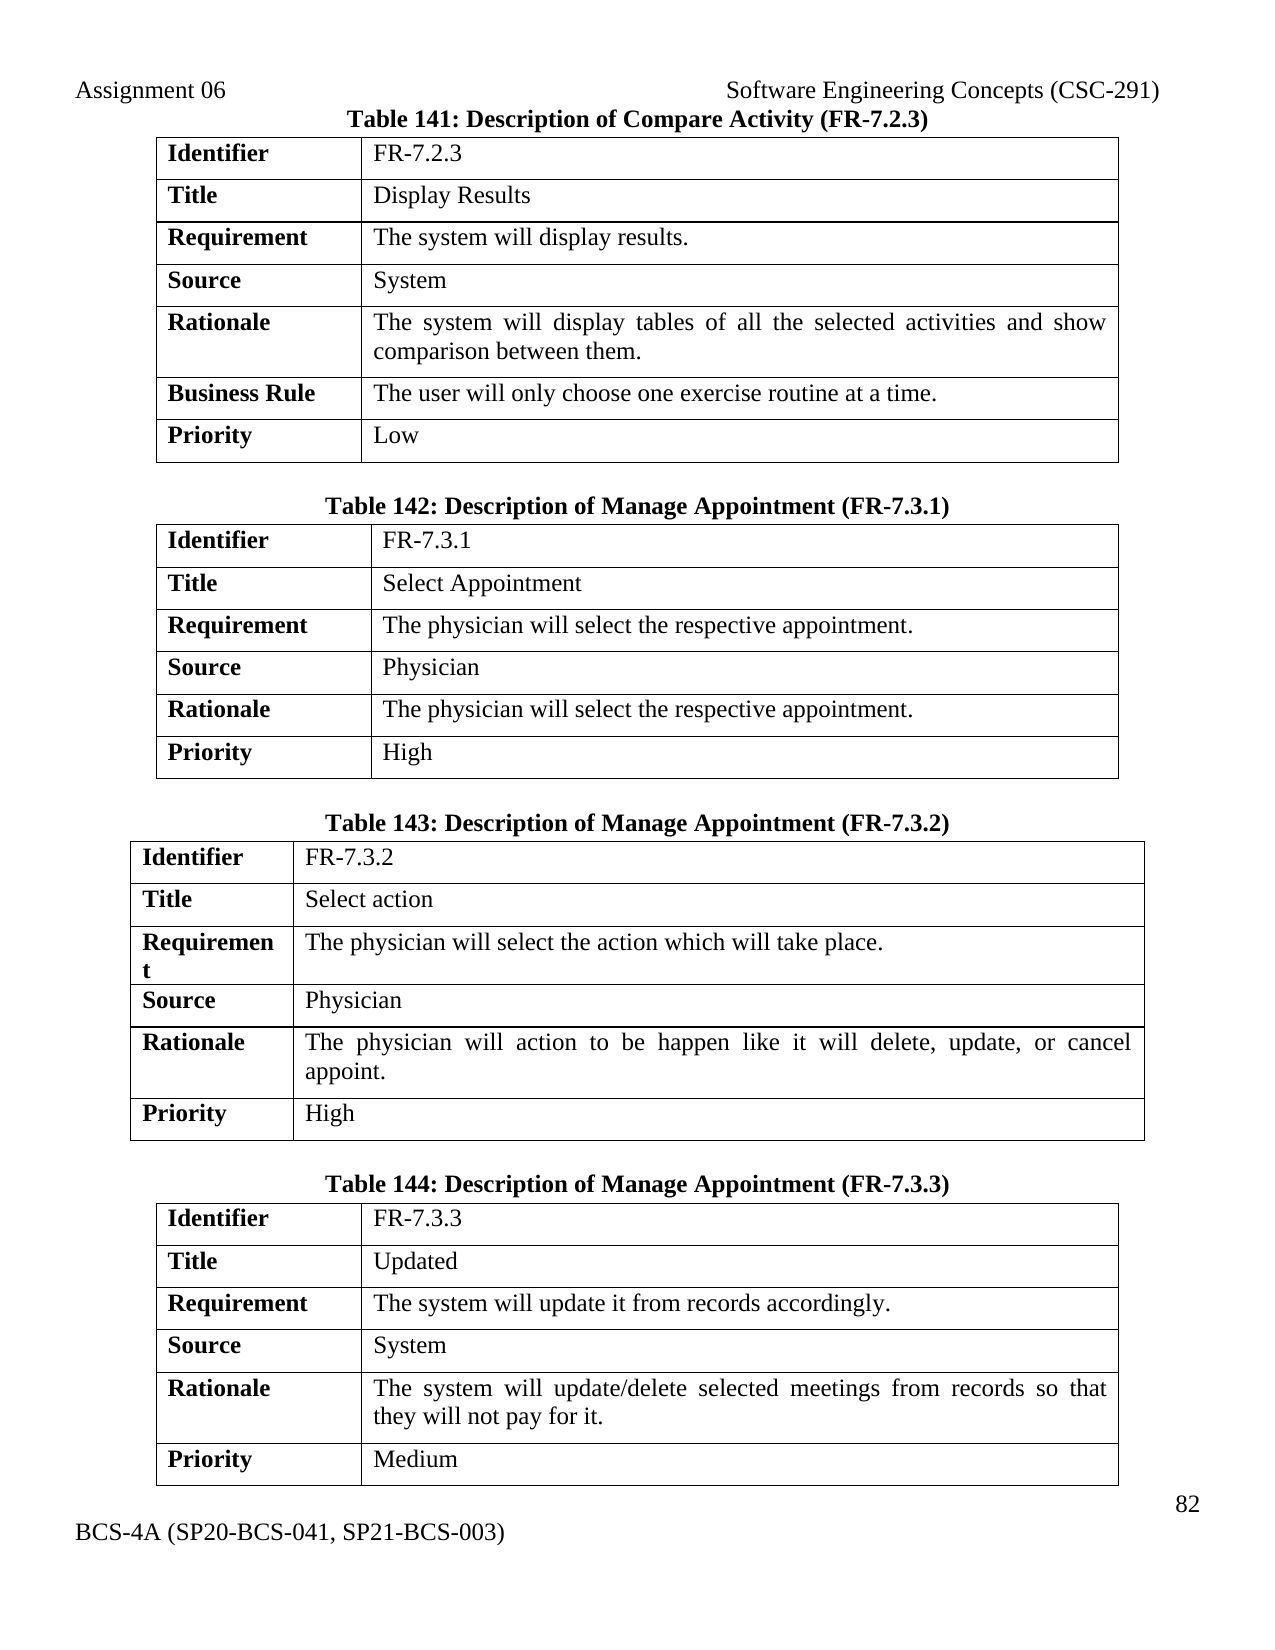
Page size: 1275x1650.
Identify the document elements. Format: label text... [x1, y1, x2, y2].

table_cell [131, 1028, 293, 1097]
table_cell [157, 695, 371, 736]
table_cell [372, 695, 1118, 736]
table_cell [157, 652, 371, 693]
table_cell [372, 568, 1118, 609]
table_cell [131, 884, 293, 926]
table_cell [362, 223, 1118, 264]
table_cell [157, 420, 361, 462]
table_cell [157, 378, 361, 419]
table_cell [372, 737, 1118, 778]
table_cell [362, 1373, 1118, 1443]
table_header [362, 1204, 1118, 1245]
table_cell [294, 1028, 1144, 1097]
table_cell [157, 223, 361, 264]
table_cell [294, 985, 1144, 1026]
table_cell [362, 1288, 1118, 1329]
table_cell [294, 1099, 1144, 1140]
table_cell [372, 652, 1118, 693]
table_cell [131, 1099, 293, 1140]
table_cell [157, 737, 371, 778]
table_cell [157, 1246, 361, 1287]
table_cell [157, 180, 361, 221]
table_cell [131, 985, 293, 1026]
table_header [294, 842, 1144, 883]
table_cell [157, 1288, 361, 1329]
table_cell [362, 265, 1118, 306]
text Table 142: Description of Manage Appointment (FR-7.3.1) [75, 491, 1200, 520]
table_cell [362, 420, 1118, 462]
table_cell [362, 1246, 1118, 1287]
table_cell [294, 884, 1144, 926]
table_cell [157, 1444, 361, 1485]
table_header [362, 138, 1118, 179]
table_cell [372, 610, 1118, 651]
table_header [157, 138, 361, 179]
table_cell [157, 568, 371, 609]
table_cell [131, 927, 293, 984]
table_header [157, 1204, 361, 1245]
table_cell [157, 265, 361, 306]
text Table 141: Description of Compare Activity (FR-7.2.3) [75, 104, 1200, 132]
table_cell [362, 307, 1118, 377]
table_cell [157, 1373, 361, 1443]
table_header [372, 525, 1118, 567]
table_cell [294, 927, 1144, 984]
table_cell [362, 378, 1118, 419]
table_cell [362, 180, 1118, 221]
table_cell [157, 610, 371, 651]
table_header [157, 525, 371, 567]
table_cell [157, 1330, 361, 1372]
text Table 143: Description of Manage Appointment (FR-7.3.2) [75, 808, 1200, 837]
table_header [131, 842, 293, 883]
text Table 144: Description of Manage Appointment (FR-7.3.3) [75, 1169, 1200, 1198]
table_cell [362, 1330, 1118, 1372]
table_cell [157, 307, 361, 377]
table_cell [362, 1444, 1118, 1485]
